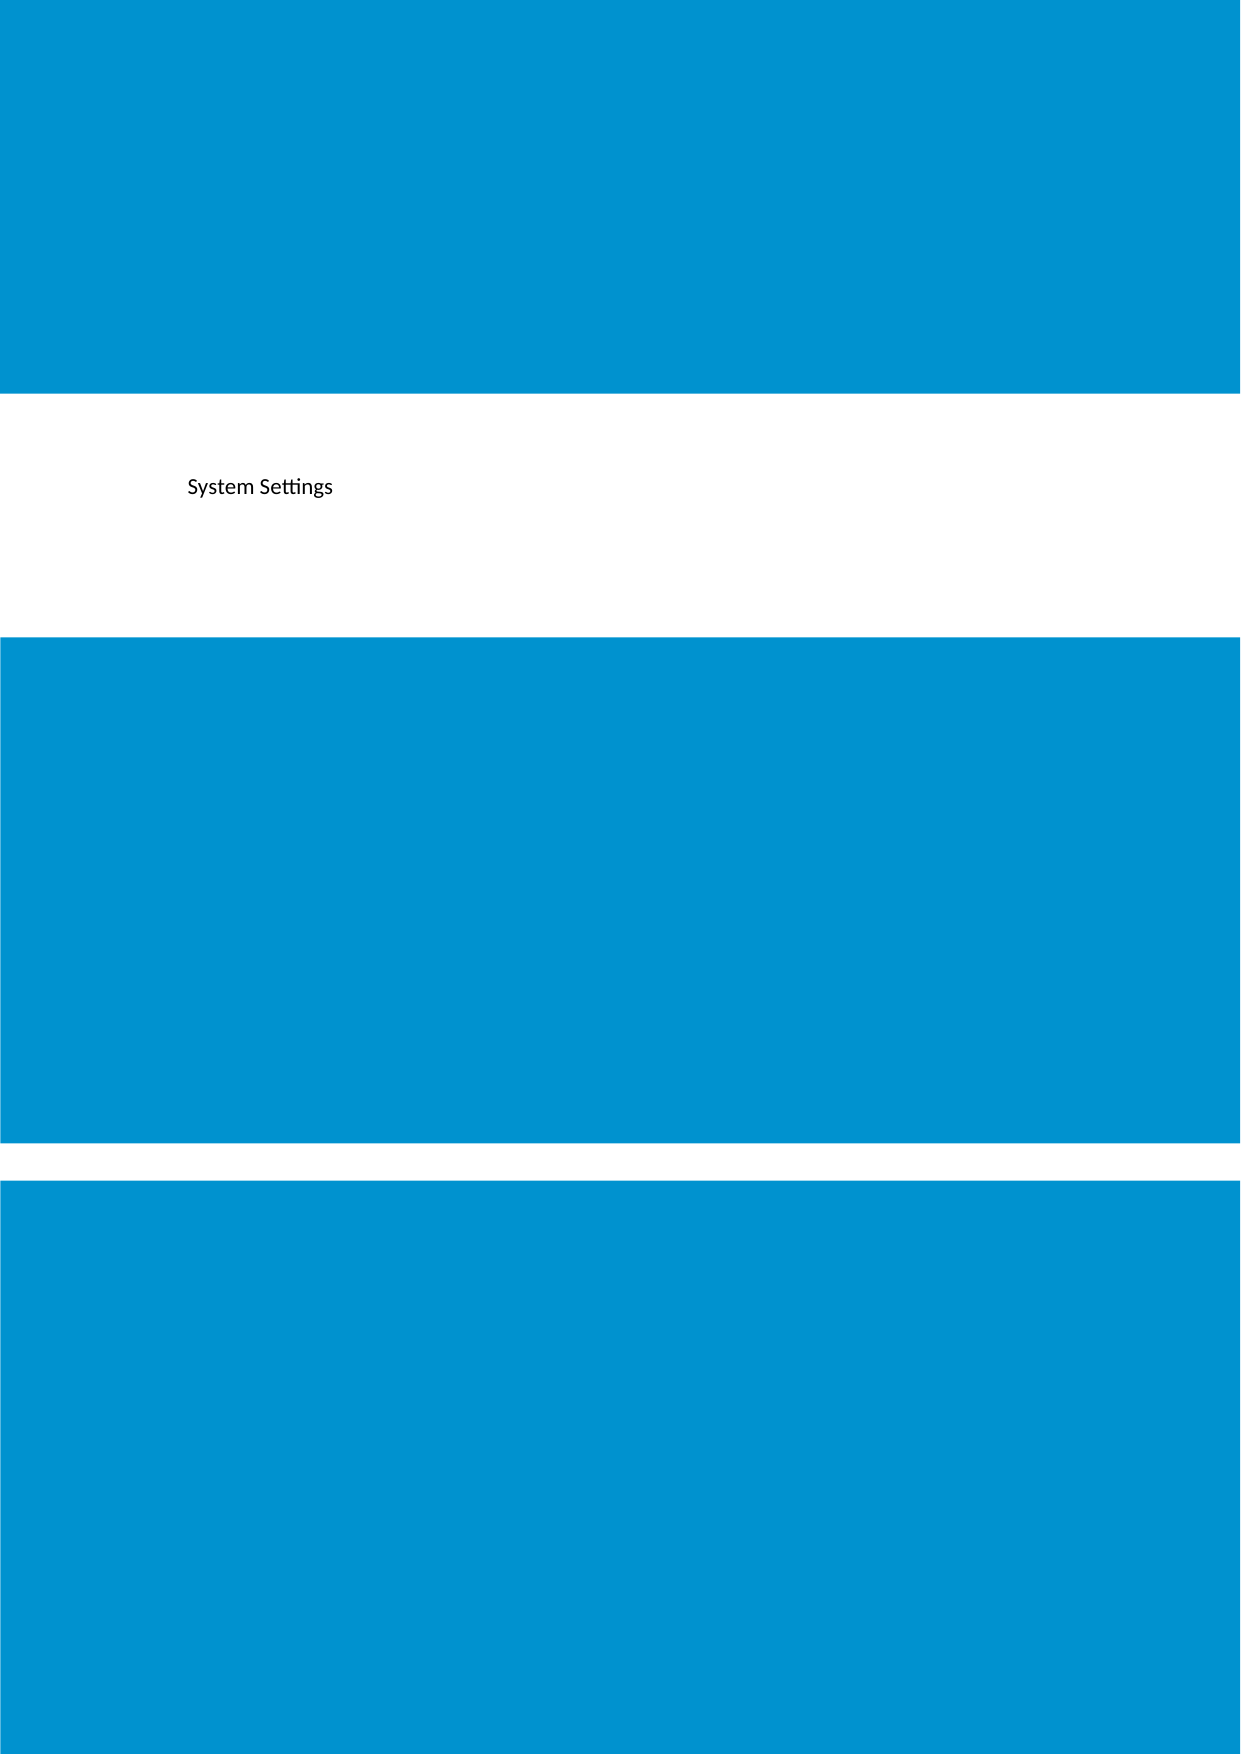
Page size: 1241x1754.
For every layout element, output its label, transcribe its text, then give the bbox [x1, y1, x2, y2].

text System Settings [187, 472, 1181, 500]
